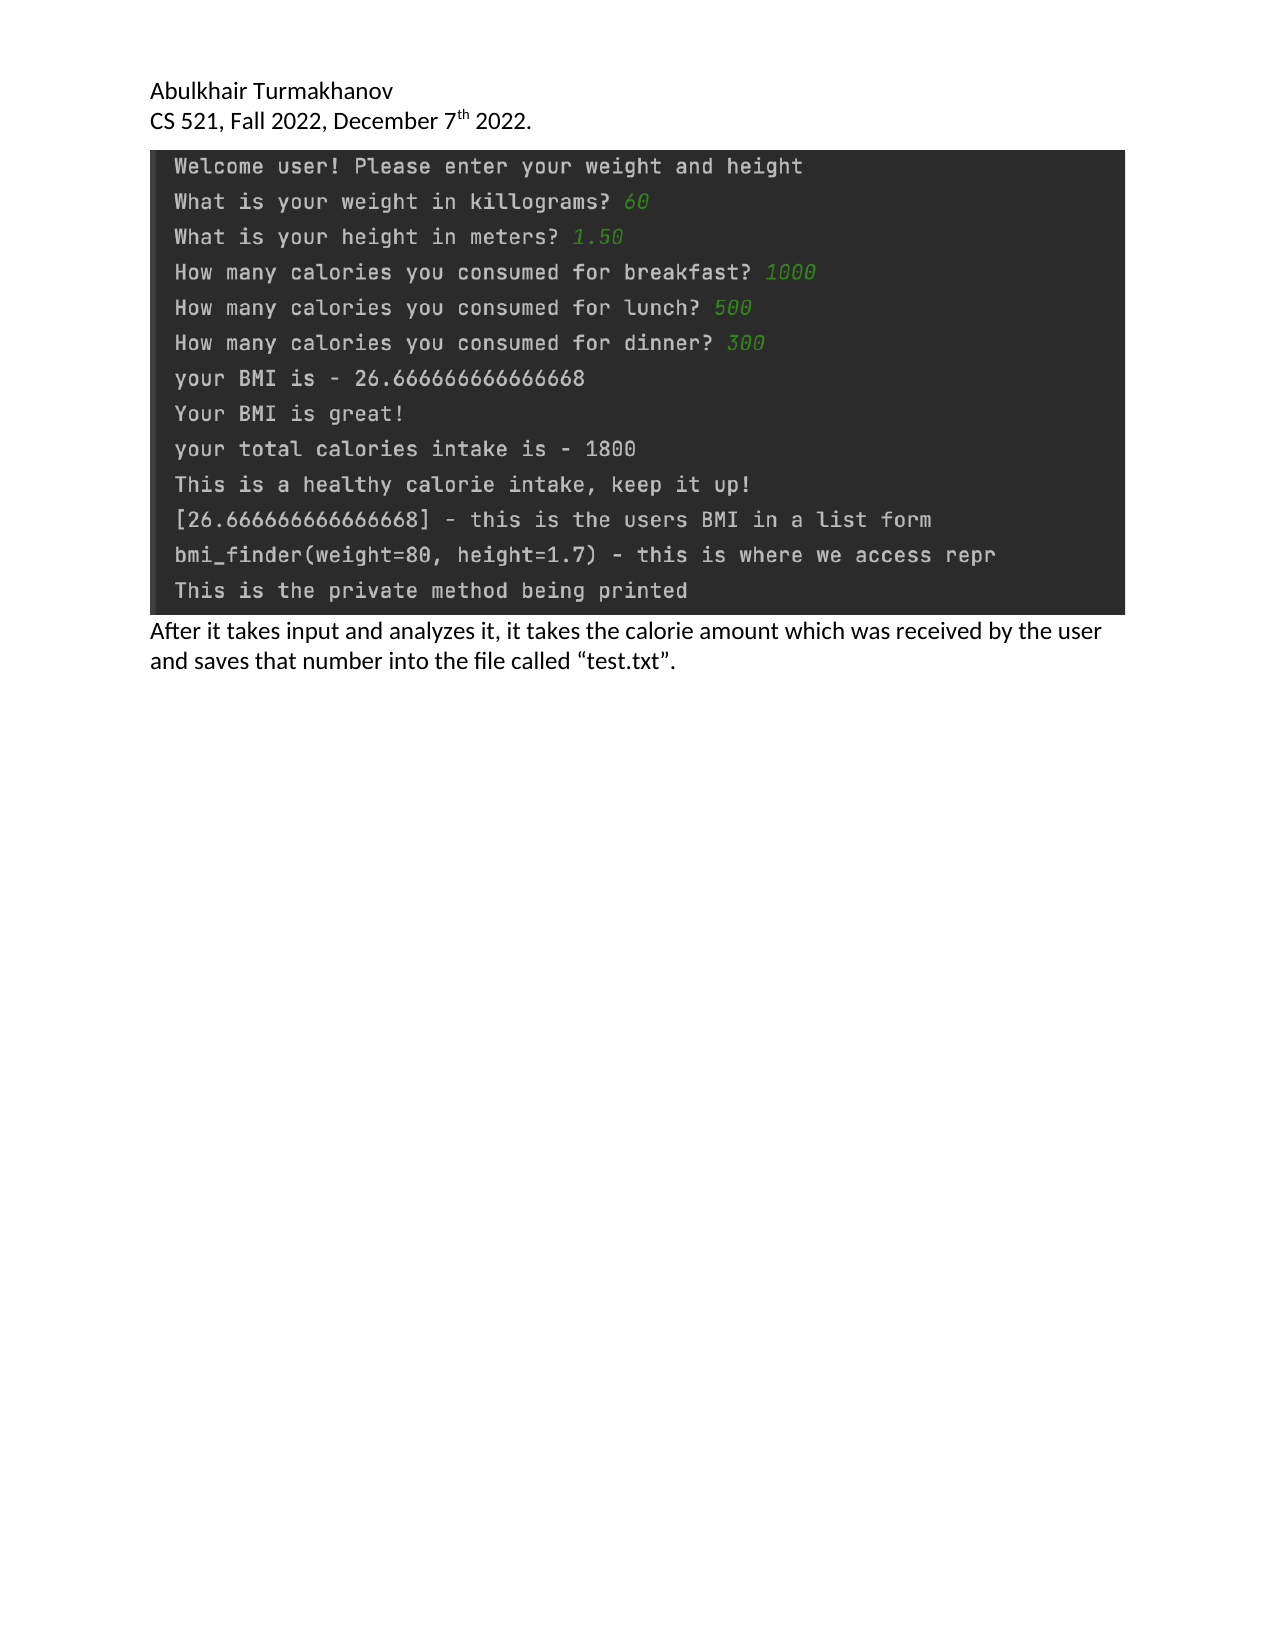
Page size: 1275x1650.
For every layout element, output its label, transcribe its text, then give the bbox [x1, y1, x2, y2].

picture [150, 150, 1125, 615]
text After it takes input and analyzes it, it takes the calorie amount which was received by the user and saves that number into the file called “test.txt”. [150, 615, 1125, 676]
